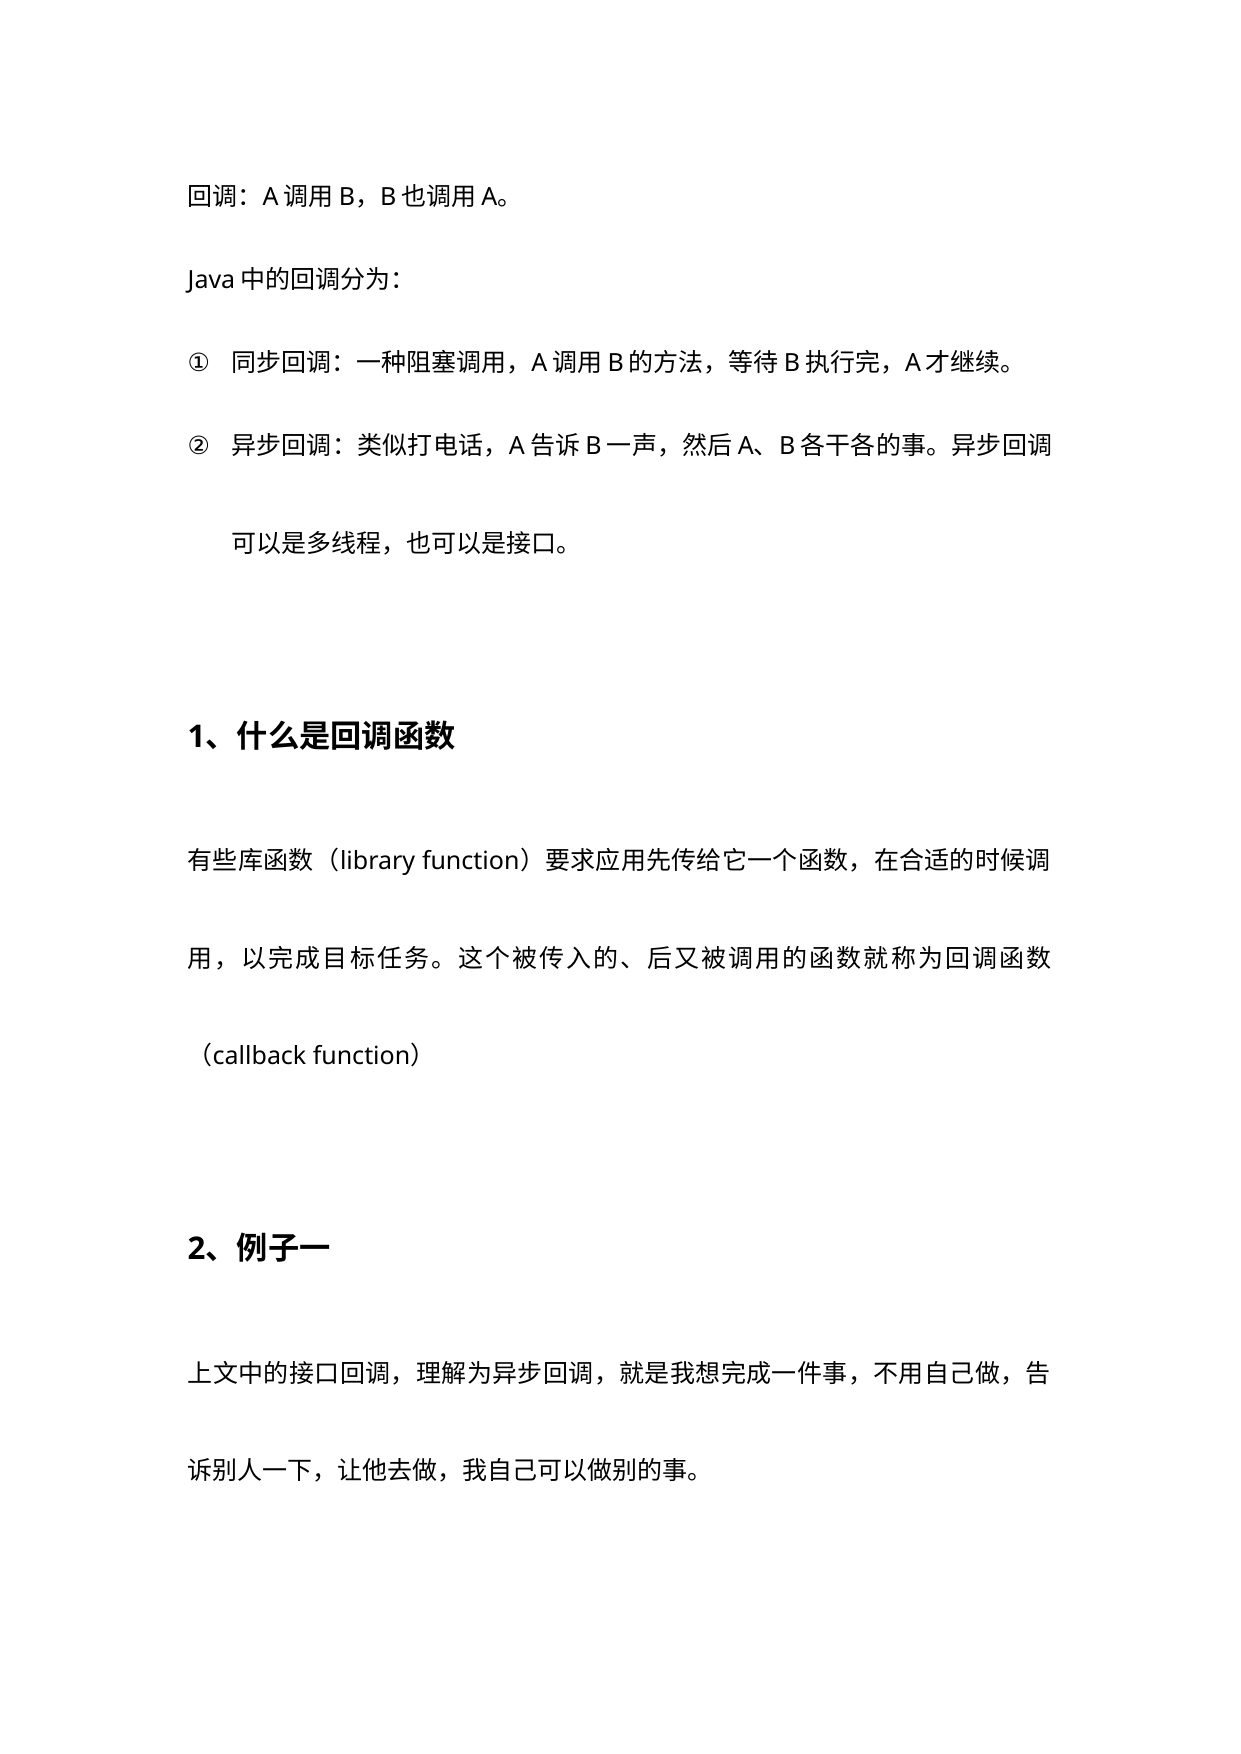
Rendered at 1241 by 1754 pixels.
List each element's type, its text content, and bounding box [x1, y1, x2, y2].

text 有些库函数（library function）要求应用先传给它一个函数，在合适的时候调用，以完成目标任务。这个被传入的、后又被调用的函数就称为回调函数（callback function） [187, 826, 1053, 1086]
text Java中的回调分为： [187, 245, 1053, 310]
list 异步回调：类似打电话，A告诉B一声，然后A、B各干各的事。异步回调可以是多线程，也可以是接口。 [187, 411, 1053, 574]
text 上文中的接口回调，理解为异步回调，就是我想完成一件事，不用自己做，告诉别人一下，让他去做，我自己可以做别的事。 [187, 1339, 1053, 1501]
subtitle 2、例子一 [187, 1213, 1053, 1278]
list 同步回调：一种阻塞调用，A调用B的方法，等待B执行完，A才继续。 [187, 328, 1053, 393]
text 回调：A调用B，B也调用A。 [187, 162, 1053, 227]
subtitle 1、什么是回调函数 [187, 701, 1053, 766]
